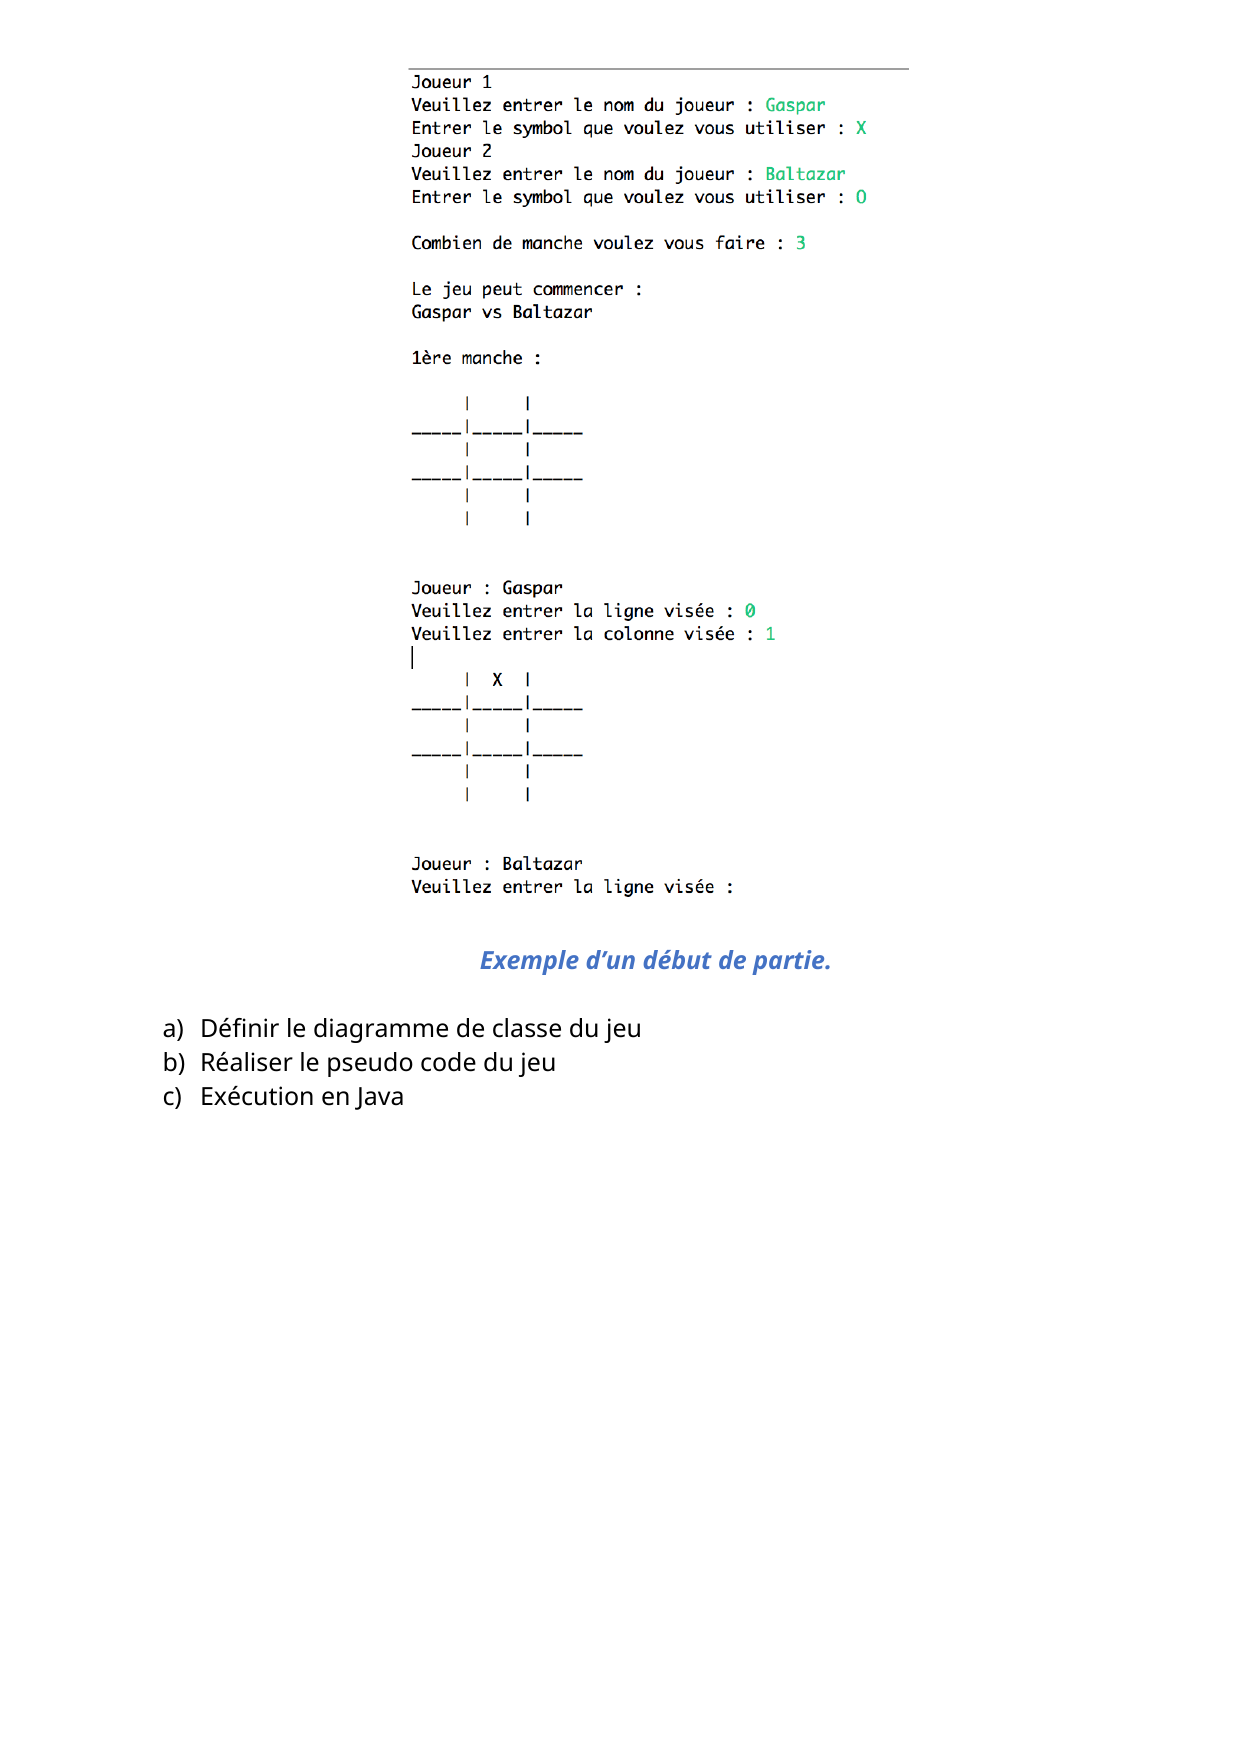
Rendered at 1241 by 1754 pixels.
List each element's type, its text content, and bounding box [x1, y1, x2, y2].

list Réaliser le pseudo code du jeu [162, 1044, 1152, 1078]
picture [405, 68, 909, 943]
list Exécution en Java [162, 1078, 1152, 1113]
text Exemple d’un début de partie. [88, 942, 1152, 976]
list Définir le diagramme de classe du jeu [162, 1010, 1152, 1044]
